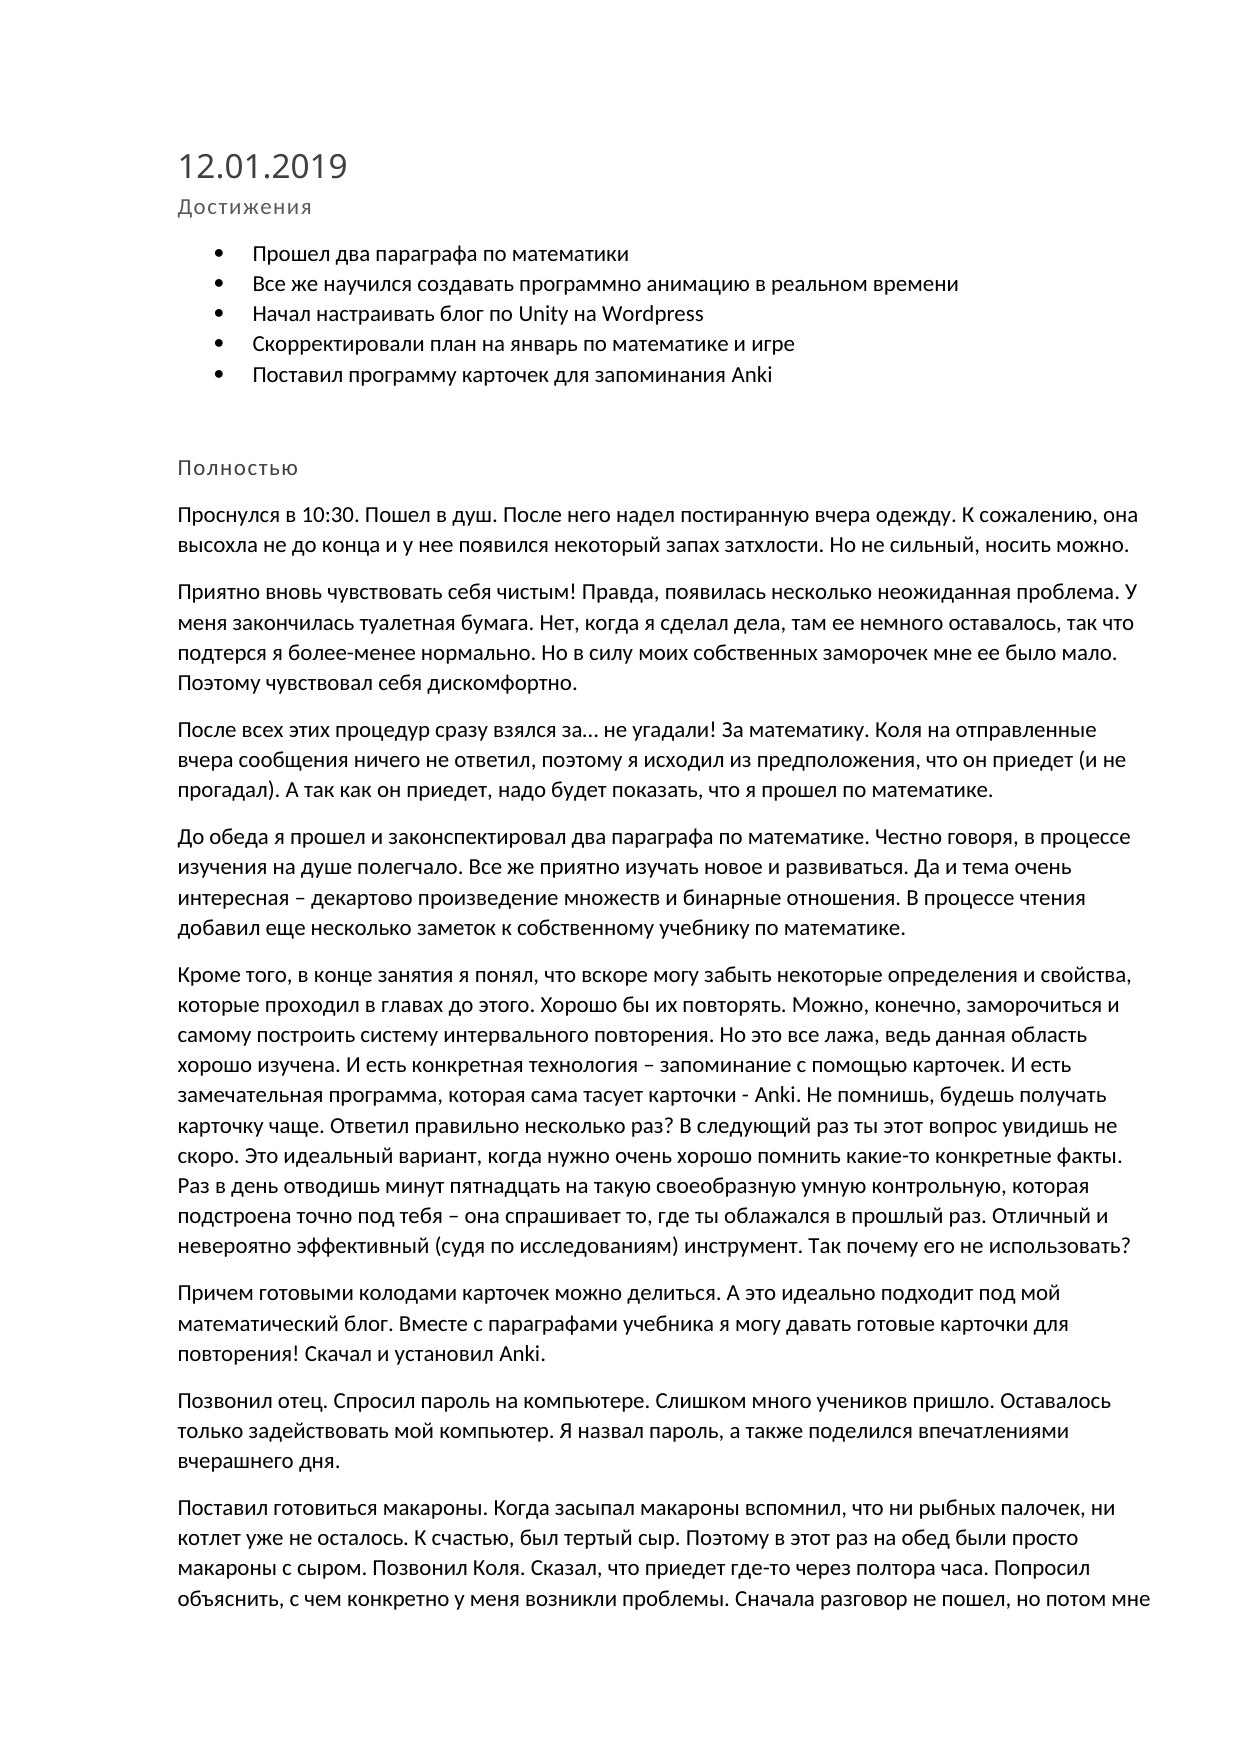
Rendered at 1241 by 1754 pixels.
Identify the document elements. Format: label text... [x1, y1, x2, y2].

list Скорректировали план на январь по математике и игре [215, 329, 1152, 358]
list Прошел два параграфа по математики [215, 239, 1152, 267]
list Поставил программу карточек для запоминания Anki [215, 360, 1152, 388]
text Приятно вновь чувствовать себя чистым! Правда, появилась несколько неожиданная проблема. У меня закончилась туалетная бумага. Нет, когда я сделал дела, там ее немного оставалось, так что подтерся я более-менее нормально. Но в силу моих собственных заморочек мне ее было мало. Поэтому чувствовал себя дискомфортно. [177, 577, 1152, 696]
text До обеда я прошел и законспектировал два параграфа по математике. Честно говоря, в процессе изучения на душе полегчало. Все же приятно изучать новое и развиваться. Да и тема очень интересная – декартово произведение множеств и бинарные отношения. В процессе чтения добавил еще несколько заметок к собственному учебнику по математике. [177, 822, 1152, 941]
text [177, 1493, 1152, 1612]
text Причем готовыми колодами карточек можно делиться. А это идеально подходит под мой математический блог. Вместе с параграфами учебника я могу давать готовые карточки для повторения! Скачал и установил Anki. [177, 1278, 1152, 1367]
text Кроме того, в конце занятия я понял, что вскоре могу забыть некоторые определения и свойства, которые проходил в главах до этого. Хорошо бы их повторять. Можно, конечно, заморочиться и самому построить систему интервального повторения. Но это все лажа, ведь данная область хорошо изучена. И есть конкретная технология – запоминание с помощью карточек. И есть замечательная программа, которая сама тасует карточки - Anki. Не помнишь, будешь получать карточку чаще. Ответил правильно несколько раз? В следующий раз ты этот вопрос увидишь не скоро. Это идеальный вариант, когда нужно очень хорошо помнить какие-то конкретные факты. Раз в день отводишь минут пятнадцать на такую своеобразную умную контрольную, которая подстроена точно под тебя – она спрашивает то, где ты облажался в прошлый раз. Отличный и невероятно эффективный (судя по исследованиям) инструмент. Так почему его не использовать? [177, 960, 1152, 1260]
list Все же научился создавать программно анимацию в реальном времени [215, 269, 1152, 297]
list Начал настраивать блог по Unity на Wordpress [215, 299, 1152, 327]
subtitle 12.01.2019 [177, 143, 1152, 188]
text Проснулся в 10:30. Пошел в душ. После него надел постиранную вчера одежду. К сожалению, она высохла не до конца и у нее появился некоторый запах затхлости. Но не сильный, носить можно. [177, 500, 1152, 559]
text После всех этих процедур сразу взялся за… не угадали! За математику. Коля на отправленные вчера сообщения ничего не ответил, поэтому я исходил из предположения, что он приедет (и не прогадал). А так как он приедет, надо будет показать, что я прошел по математике. [177, 715, 1152, 803]
text Позвонил отец. Спросил пароль на компьютере. Слишком много учеников пришло. Оставалось только задействовать мой компьютер. Я назвал пароль, а также поделился впечатлениями вчерашнего дня. [177, 1386, 1152, 1474]
subtitle Достижения [177, 192, 1152, 220]
subtitle Полностью [177, 453, 1152, 482]
